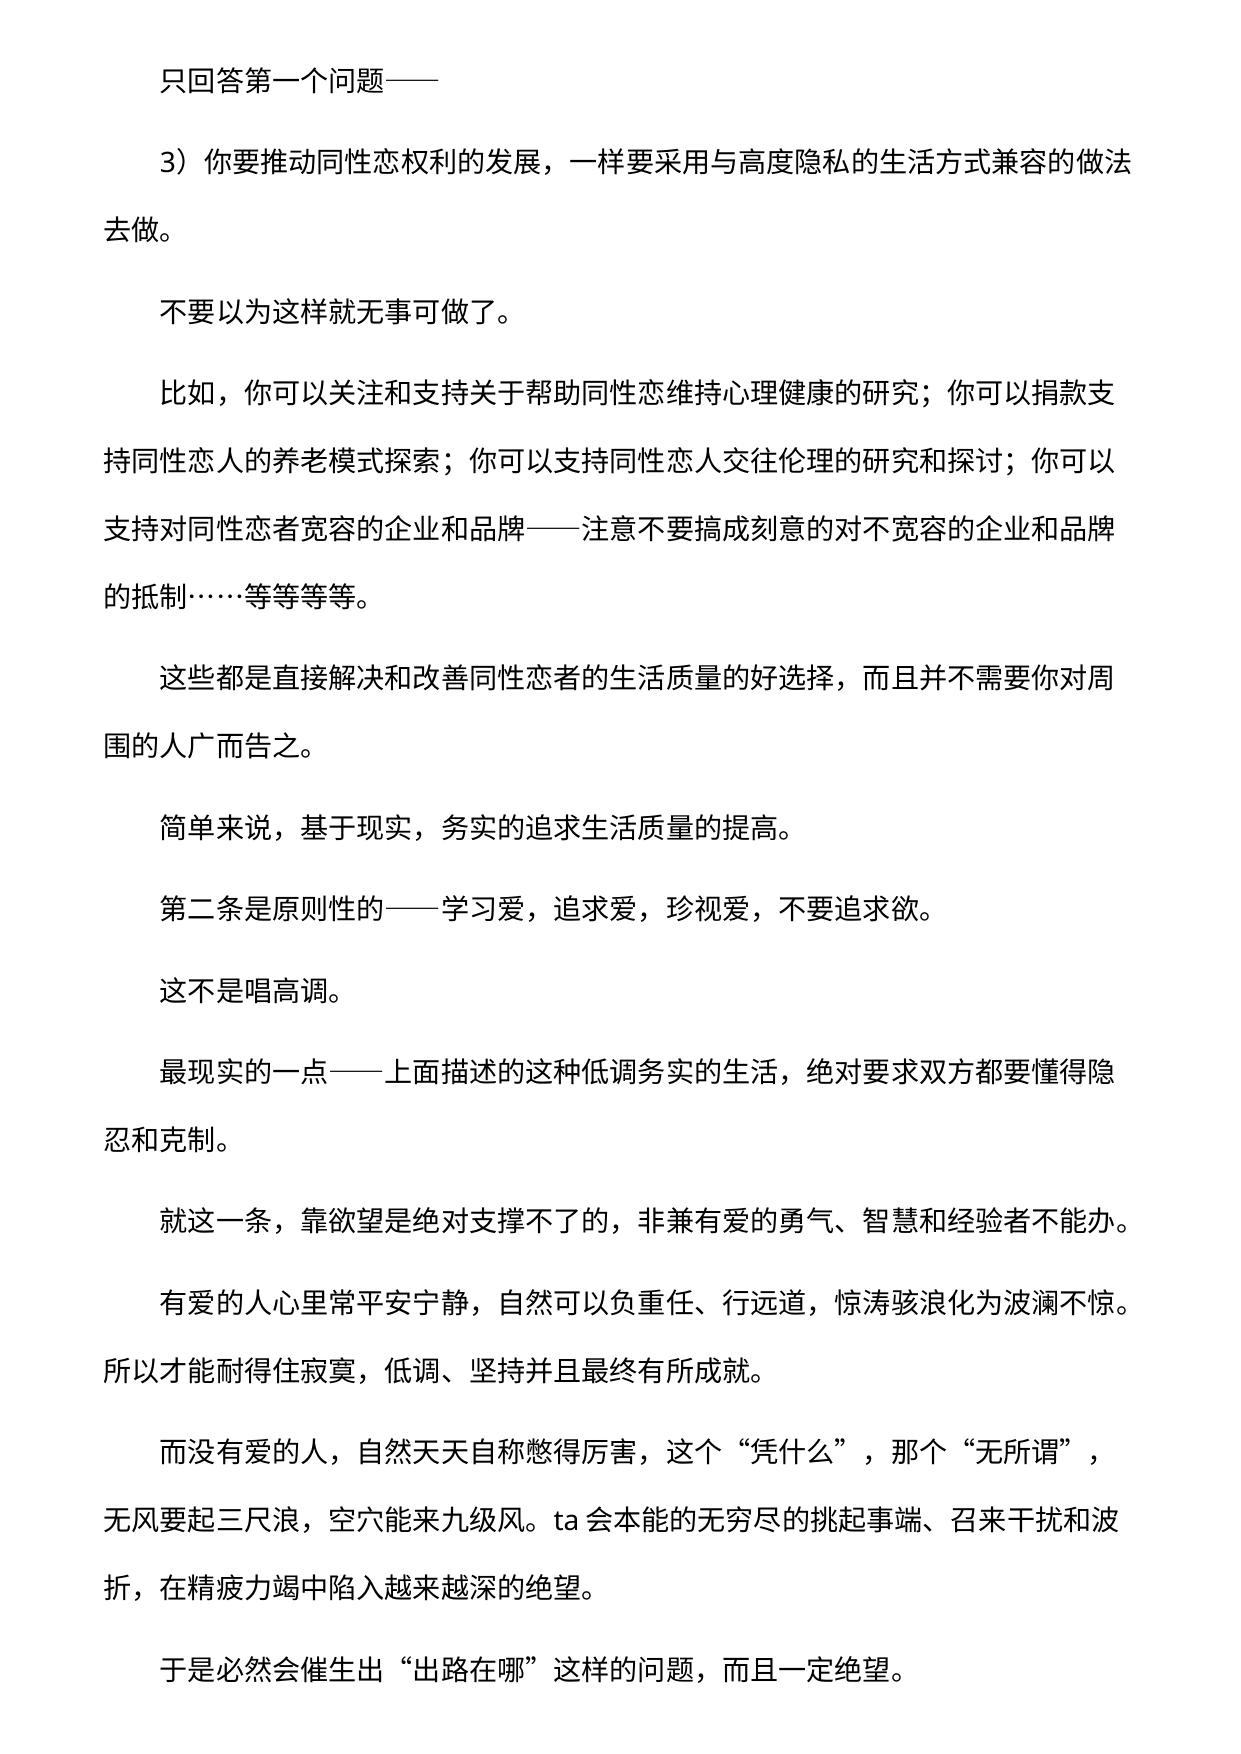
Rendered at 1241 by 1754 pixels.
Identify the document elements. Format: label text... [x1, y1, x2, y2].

text 而没有爱的人，自然天天自称憋得厉害，这个“凭什么”，那个“无所谓”，无风要起三尺浪，空穴能来九级风。ta会本能的无穷尽的挑起事端、召来干扰和波折，在精疲力竭中陷入越来越深的绝望。 [103, 1416, 1137, 1620]
text 就这一条，靠欲望是绝对支撑不了的，非兼有爱的勇气、智慧和经验者不能办。 [103, 1186, 1137, 1253]
text 第二条是原则性的——学习爱，追求爱，珍视爱，不要追求欲。 [103, 873, 1137, 941]
text 于是必然会催生出“出路在哪”这样的问题，而且一定绝望。 [103, 1634, 1137, 1702]
text 只回答第一个问题—— [103, 45, 1137, 113]
text 简单来说，基于现实，务实的追求生活质量的提高。 [103, 792, 1137, 860]
text 3）你要推动同性恋权利的发展，一样要采用与高度隐私的生活方式兼容的做法去做。 [103, 126, 1137, 262]
text 这些都是直接解决和改善同性恋者的生活质量的好选择，而且并不需要你对周围的人广而告之。 [103, 642, 1137, 778]
text 不要以为这样就无事可做了。 [103, 276, 1137, 344]
text 这不是唱高调。 [103, 955, 1137, 1023]
text 最现实的一点——上面描述的这种低调务实的生活，绝对要求双方都要懂得隐忍和克制。 [103, 1036, 1137, 1172]
text 比如，你可以关注和支持关于帮助同性恋维持心理健康的研究；你可以捐款支持同性恋人的养老模式探索；你可以支持同性恋人交往伦理的研究和探讨；你可以支持对同性恋者宽容的企业和品牌——注意不要搞成刻意的对不宽容的企业和品牌的抵制……等等等等。 [103, 357, 1137, 629]
text 有爱的人心里常平安宁静，自然可以负重任、行远道，惊涛骇浪化为波澜不惊。所以才能耐得住寂寞，低调、坚持并且最终有所成就。 [103, 1267, 1137, 1403]
